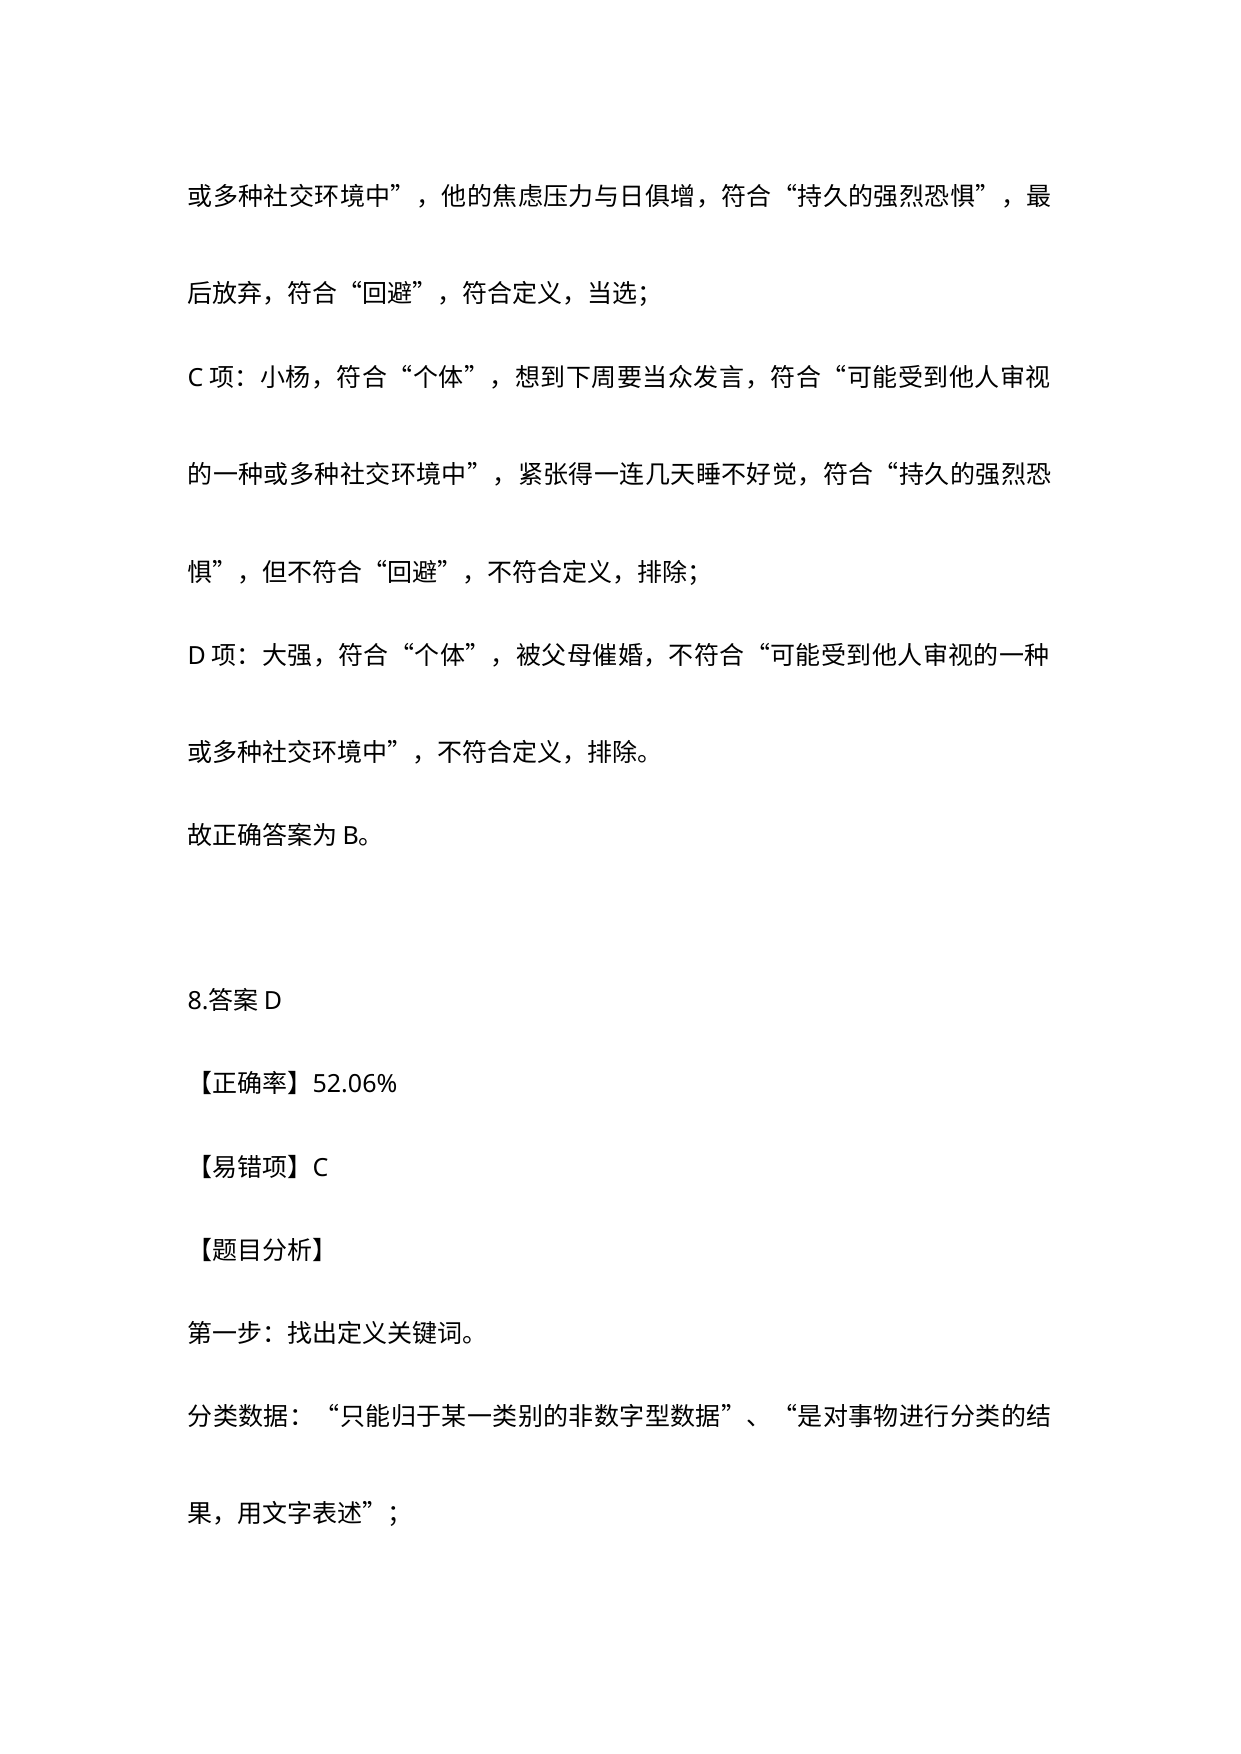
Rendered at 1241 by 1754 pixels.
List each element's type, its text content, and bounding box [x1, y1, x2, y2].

subtitle 8.答案D [187, 966, 1053, 1031]
subtitle 【正确率】52.06% [187, 1049, 1053, 1114]
text 第一步：找出定义关键词。 [187, 1299, 1053, 1364]
text D项：大强，符合“个体”，被父母催婚，不符合“可能受到他人审视的一种或多种社交环境中”，不符合定义，排除。 [187, 621, 1053, 783]
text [187, 162, 1053, 324]
text 【题目分析】 [187, 1216, 1053, 1281]
text 【易错项】C [187, 1133, 1053, 1198]
text C项：小杨，符合“个体”，想到下周要当众发言，符合“可能受到他人审视的一种或多种社交环境中”，紧张得一连几天睡不好觉，符合“持久的强烈恐惧”，但不符合“回避”，不符合定义，排除； [187, 343, 1053, 603]
text 故正确答案为B。 [187, 801, 1053, 866]
text 分类数据：“只能归于某一类别的非数字型数据”、“是对事物进行分类的结果，用文字表述”； [187, 1382, 1053, 1544]
